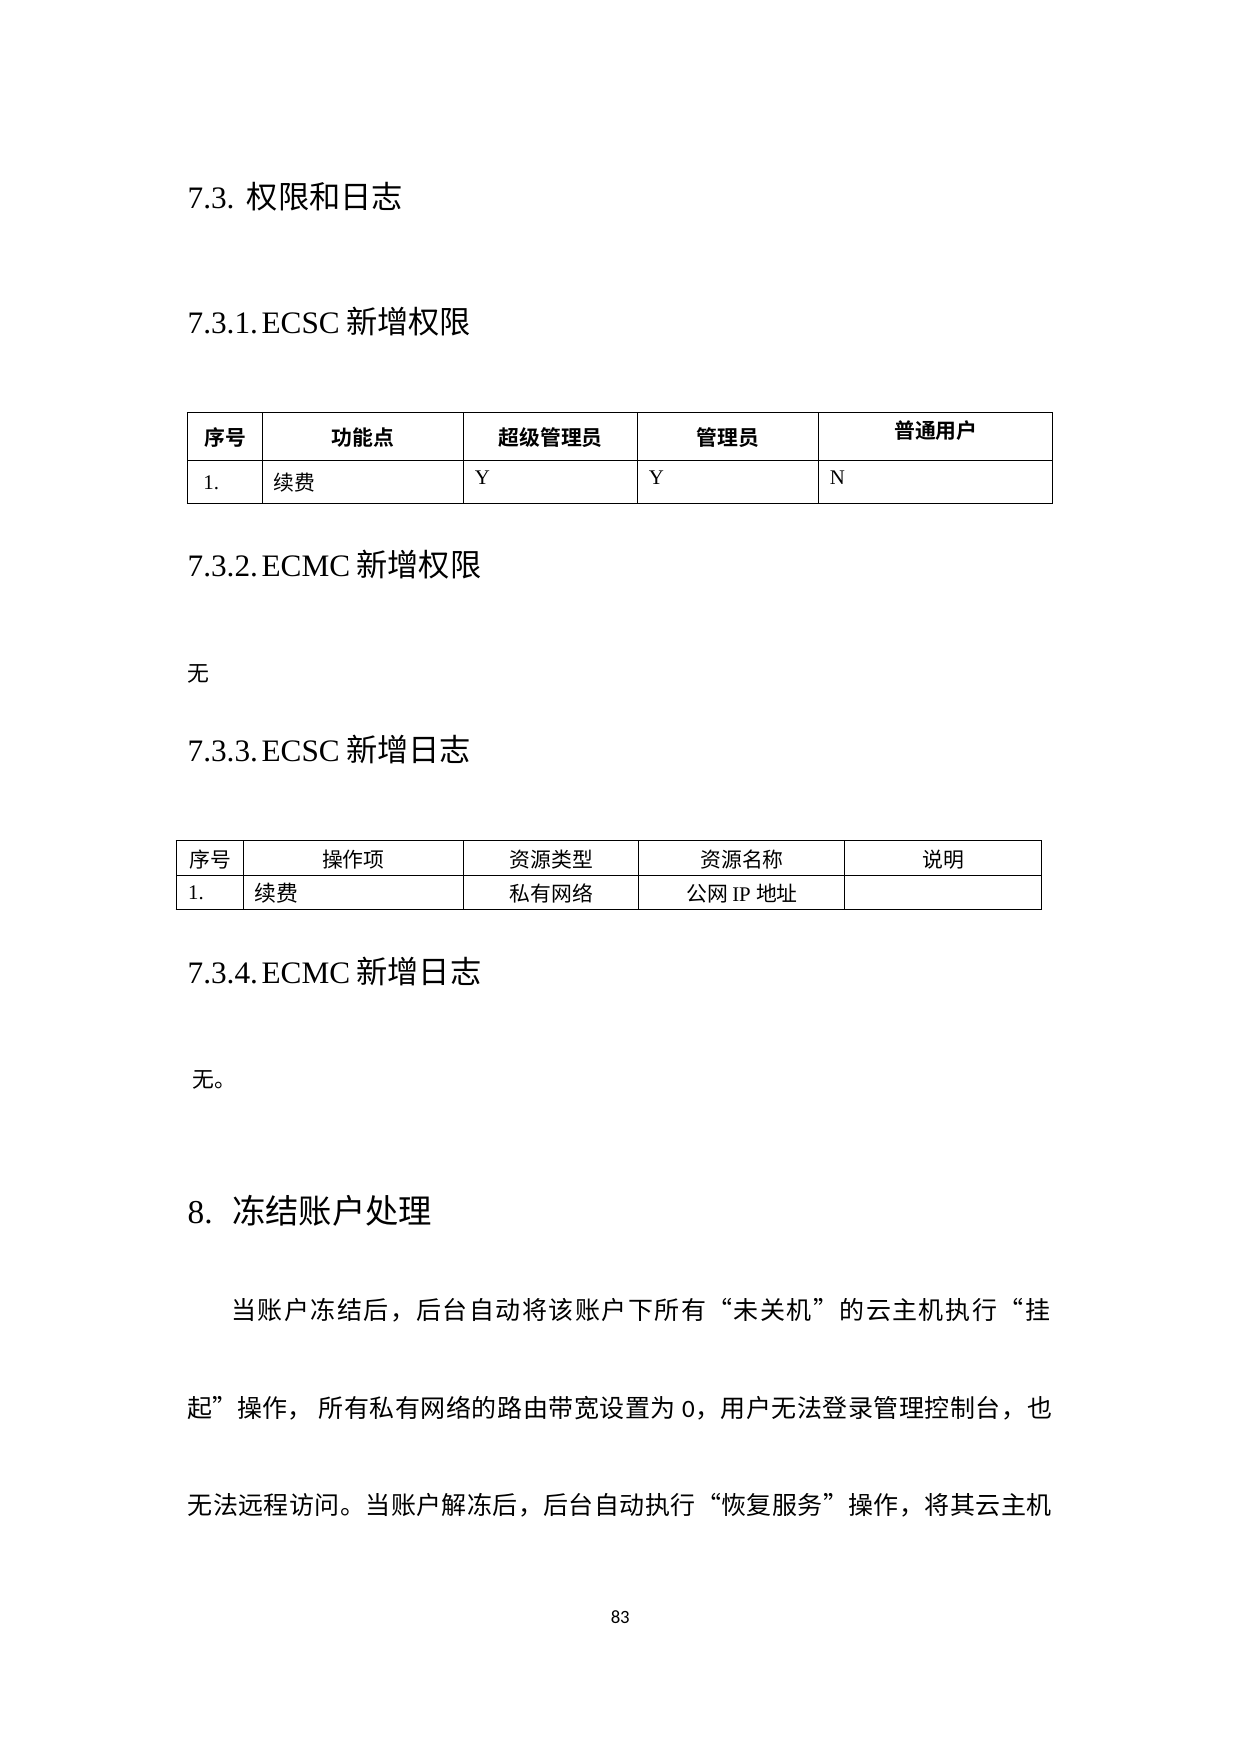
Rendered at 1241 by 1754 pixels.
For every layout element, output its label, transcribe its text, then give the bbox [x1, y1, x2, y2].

subtitle ECMC新增权限 [187, 531, 1053, 596]
subtitle 冻结账户处理 [187, 1177, 1053, 1242]
subtitle 权限和日志 [187, 162, 1053, 227]
table_cell Y [638, 461, 818, 502]
table_header 操作项 [244, 841, 463, 874]
table_header 资源类型 [464, 841, 638, 874]
table_header 管理员 [638, 413, 818, 460]
table_cell Y [464, 461, 637, 502]
subtitle ECSC新增权限 [187, 287, 1053, 352]
table_cell [845, 876, 1041, 909]
table_header 序号 [177, 841, 243, 874]
table_cell N [819, 461, 1052, 502]
table_header 序号 [188, 413, 262, 460]
table_cell [177, 876, 243, 909]
subtitle ECSC新增日志 [187, 715, 1053, 780]
table_cell 公网IP 地址 [639, 876, 844, 909]
text 无 [187, 656, 1053, 688]
table_header 超级管理员 [464, 413, 637, 460]
table_cell 续费 [263, 461, 463, 502]
text 无。 [187, 1062, 1053, 1094]
table_header 功能点 [263, 413, 463, 460]
subtitle ECMC新增日志 [187, 937, 1053, 1002]
table_header 资源名称 [639, 841, 844, 874]
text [187, 1276, 1053, 1536]
table_cell [188, 461, 262, 502]
table_header 说明 [845, 841, 1041, 874]
table_cell 续费 [244, 876, 463, 909]
table_header 普通用户 [819, 413, 1052, 460]
table_cell 私有网络 [464, 876, 638, 909]
